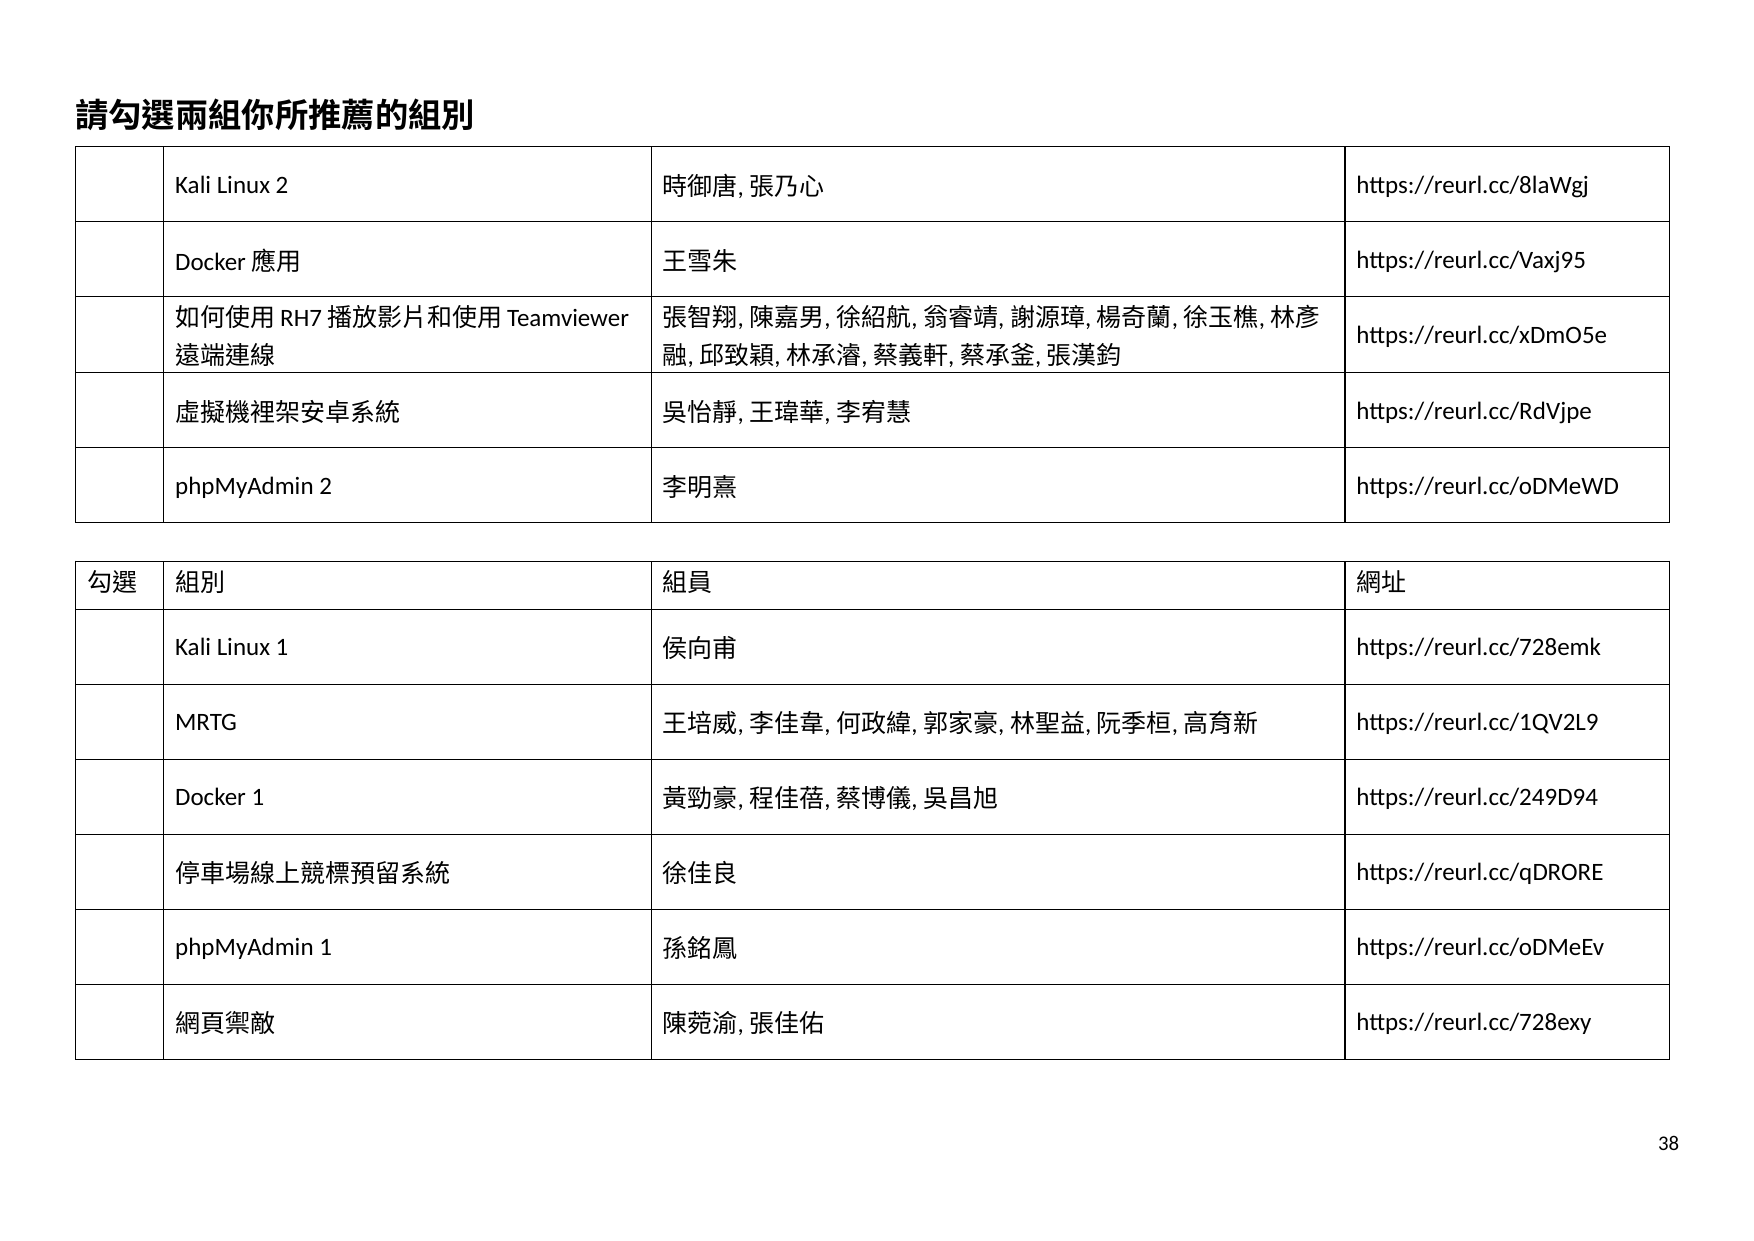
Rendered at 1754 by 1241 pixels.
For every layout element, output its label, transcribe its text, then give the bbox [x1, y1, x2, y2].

table_cell https://reurl.cc/Vaxj95 [1346, 222, 1669, 296]
table_header 網址 [1346, 562, 1669, 609]
table_cell Docker應用 [164, 222, 651, 296]
table_cell https://reurl.cc/728exy [1346, 985, 1669, 1059]
table_cell https://reurl.cc/qDRORE [1346, 835, 1669, 909]
table_cell [76, 610, 163, 684]
table_cell 徐佳良 [652, 835, 1344, 909]
table_cell https://reurl.cc/8laWgj [1346, 147, 1669, 221]
table_cell 黃勁豪, 程佳蓓, 蔡博儀, 吳昌旭 [652, 760, 1344, 834]
table_cell [76, 685, 163, 759]
table_cell 王雪朱 [652, 222, 1344, 296]
table_cell Docker 1 [164, 760, 651, 834]
table_cell [76, 985, 163, 1059]
table_cell [76, 760, 163, 834]
table_cell https://reurl.cc/728emk [1346, 610, 1669, 684]
table_cell 時御唐, 張乃心 [652, 147, 1344, 221]
table_cell [76, 835, 163, 909]
table_cell https://reurl.cc/oDMeWD [1346, 448, 1669, 522]
table_cell [76, 910, 163, 984]
table_cell [76, 297, 163, 372]
table_cell https://reurl.cc/xDmO5e [1346, 297, 1669, 372]
table_cell [76, 448, 163, 522]
table_header 勾選 [76, 562, 163, 609]
table_cell https://reurl.cc/249D94 [1346, 760, 1669, 834]
table_cell https://reurl.cc/1QV2L9 [1346, 685, 1669, 759]
table_cell 王培威, 李佳韋, 何政緯, 郭家豪, 林聖益, 阮季桓, 高育新 [652, 685, 1344, 759]
table_cell 張智翔, 陳嘉男, 徐紹航, 翁睿靖, 謝源璋, 楊奇蘭, 徐玉樵, 林彥融, 邱致穎, 林承濬, 蔡義軒, 蔡承釜, 張漢鈞 [652, 297, 1344, 372]
table_cell 孫銘鳳 [652, 910, 1344, 984]
table_cell Kali Linux 2 [164, 147, 651, 221]
table_cell 陳菀渝, 張佳佑 [652, 985, 1344, 1059]
table_cell phpMyAdmin 2 [164, 448, 651, 522]
table_cell 網頁禦敵 [164, 985, 651, 1059]
table_cell MRTG [164, 685, 651, 759]
table_cell 如何使用RH7播放影片和使用Teamviewer遠端連線 [164, 297, 651, 372]
table_cell 吳怡靜, 王瑋華, 李宥慧 [652, 373, 1344, 447]
table_cell [76, 222, 163, 296]
table_cell [76, 147, 163, 221]
table_header 組別 [164, 562, 651, 609]
table_cell 李明熹 [652, 448, 1344, 522]
table_header 組員 [652, 562, 1344, 609]
table_cell [76, 373, 163, 447]
table_cell phpMyAdmin 1 [164, 910, 651, 984]
table_cell 停車場線上競標預留系統 [164, 835, 651, 909]
table_cell 侯向甫 [652, 610, 1344, 684]
table_cell https://reurl.cc/oDMeEv [1346, 910, 1669, 984]
table_cell Kali Linux 1 [164, 610, 651, 684]
table_cell https://reurl.cc/RdVjpe [1346, 373, 1669, 447]
table_cell 虛擬機裡架安卓系統 [164, 373, 651, 447]
